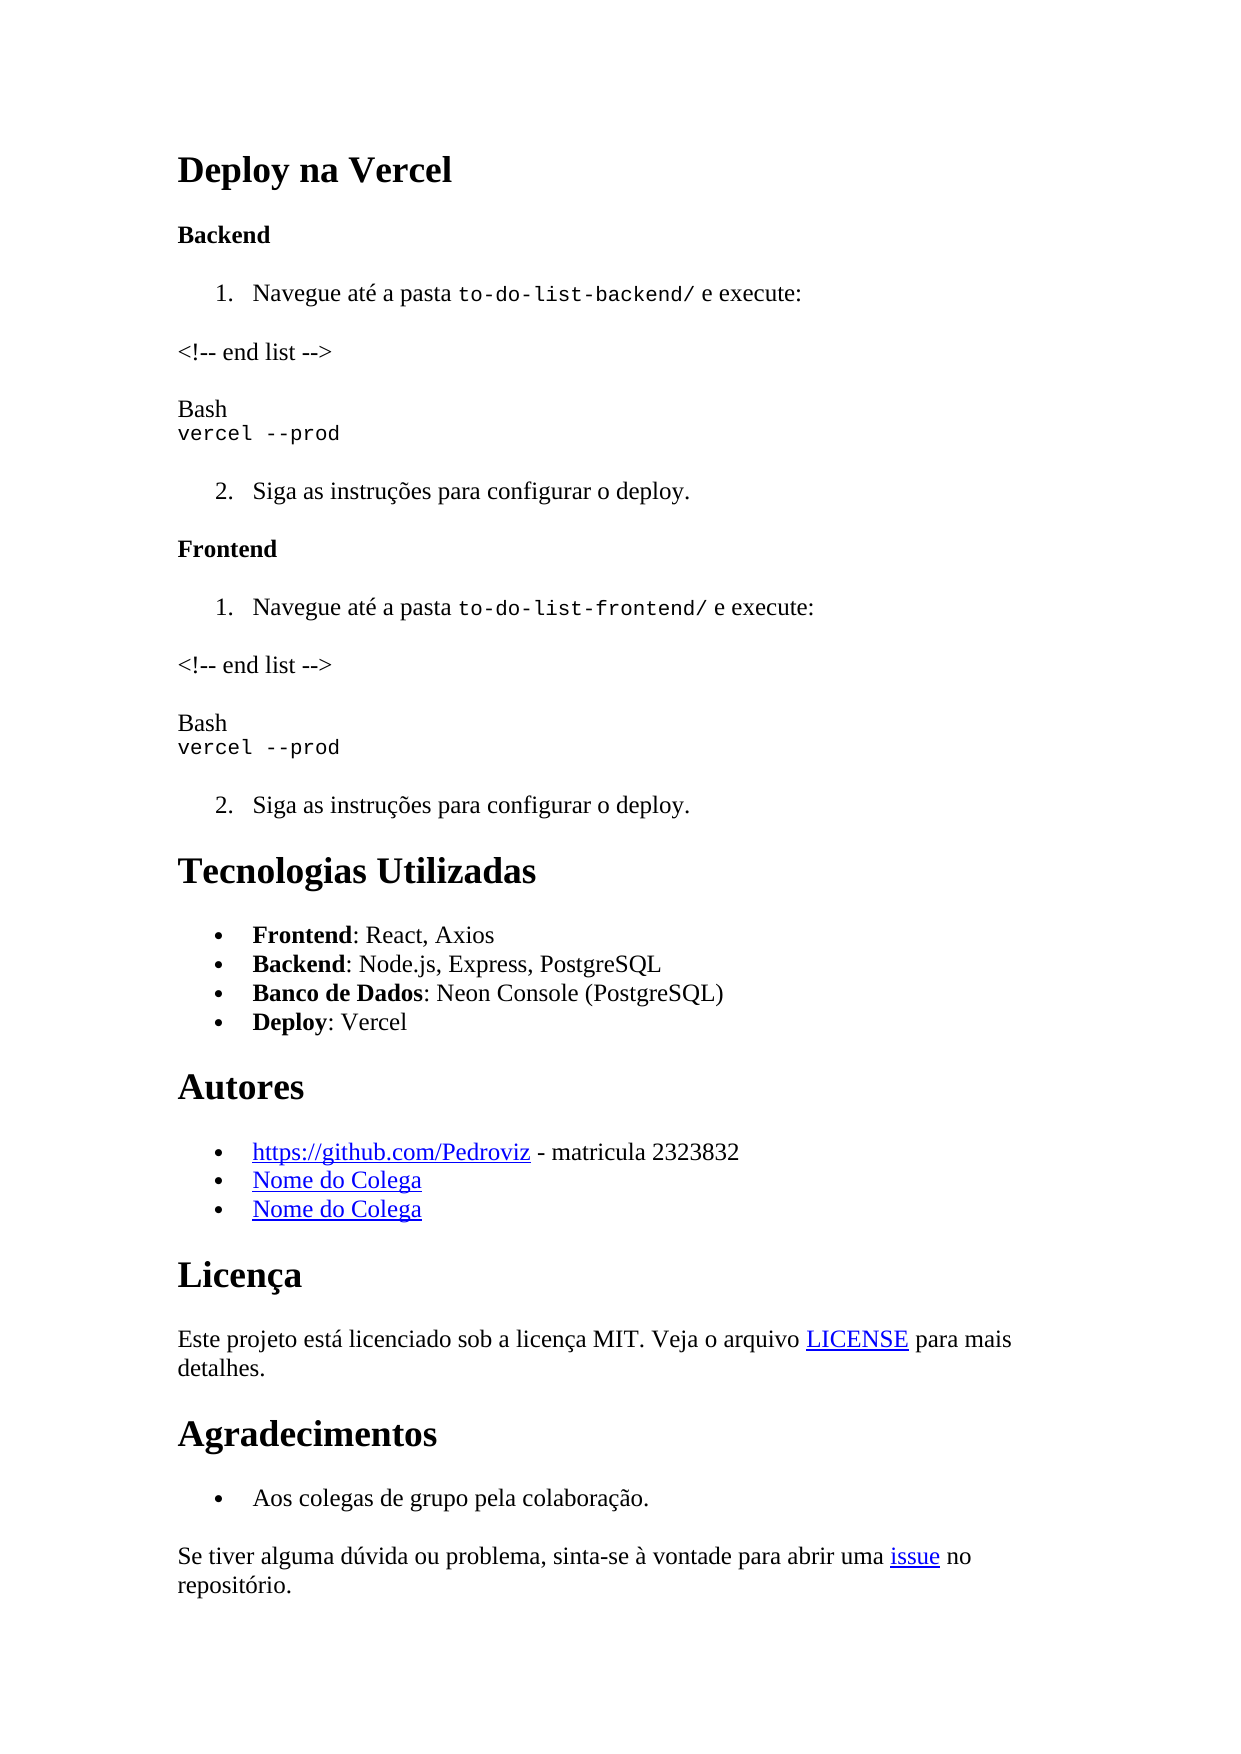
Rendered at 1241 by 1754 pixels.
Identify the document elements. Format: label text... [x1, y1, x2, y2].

list Navegue até a pasta to-do-list-backend/ e execute: [215, 278, 1063, 307]
list https://github.com/Pedroviz - matricula 2323832 [215, 1137, 1063, 1166]
list Deploy: Vercel [215, 1007, 1063, 1035]
text vercel --prod [177, 737, 1063, 761]
text Bash [177, 708, 1063, 737]
text Licença [177, 1252, 1063, 1295]
list Navegue até a pasta to-do-list-frontend/ e execute: [215, 592, 1063, 621]
list Banco de Dados: Neon Console (PostgreSQL) [215, 978, 1063, 1007]
text Se tiver alguma dúvida ou problema, sinta-se à vontade para abrir uma issue no repositório. [177, 1541, 1063, 1599]
text <!-- end list --> [177, 651, 1063, 679]
text vercel --prod [177, 423, 1063, 447]
text Deploy na Vercel [177, 148, 1063, 191]
text <!-- end list --> [177, 337, 1063, 365]
list Siga as instruções para configurar o deploy. [215, 476, 1063, 505]
text Tecnologias Utilizadas [177, 848, 1063, 891]
text Agradecimentos [177, 1411, 1063, 1454]
text Este projeto está licenciado sob a licença MIT. Veja o arquivo LICENSE para mais detalhes. [177, 1324, 1063, 1382]
list Nome do Colega [215, 1194, 1063, 1223]
list Frontend: React, Axios [215, 920, 1063, 949]
text Bash [177, 394, 1063, 423]
list Aos colegas de grupo pela colaboração. [215, 1483, 1063, 1512]
list Nome do Colega [215, 1166, 1063, 1194]
list Backend: Node.js, Express, PostgreSQL [215, 949, 1063, 978]
text Autores [177, 1064, 1063, 1108]
list Siga as instruções para configurar o deploy. [215, 790, 1063, 819]
text Frontend [177, 534, 1063, 563]
text Backend [177, 220, 1063, 249]
